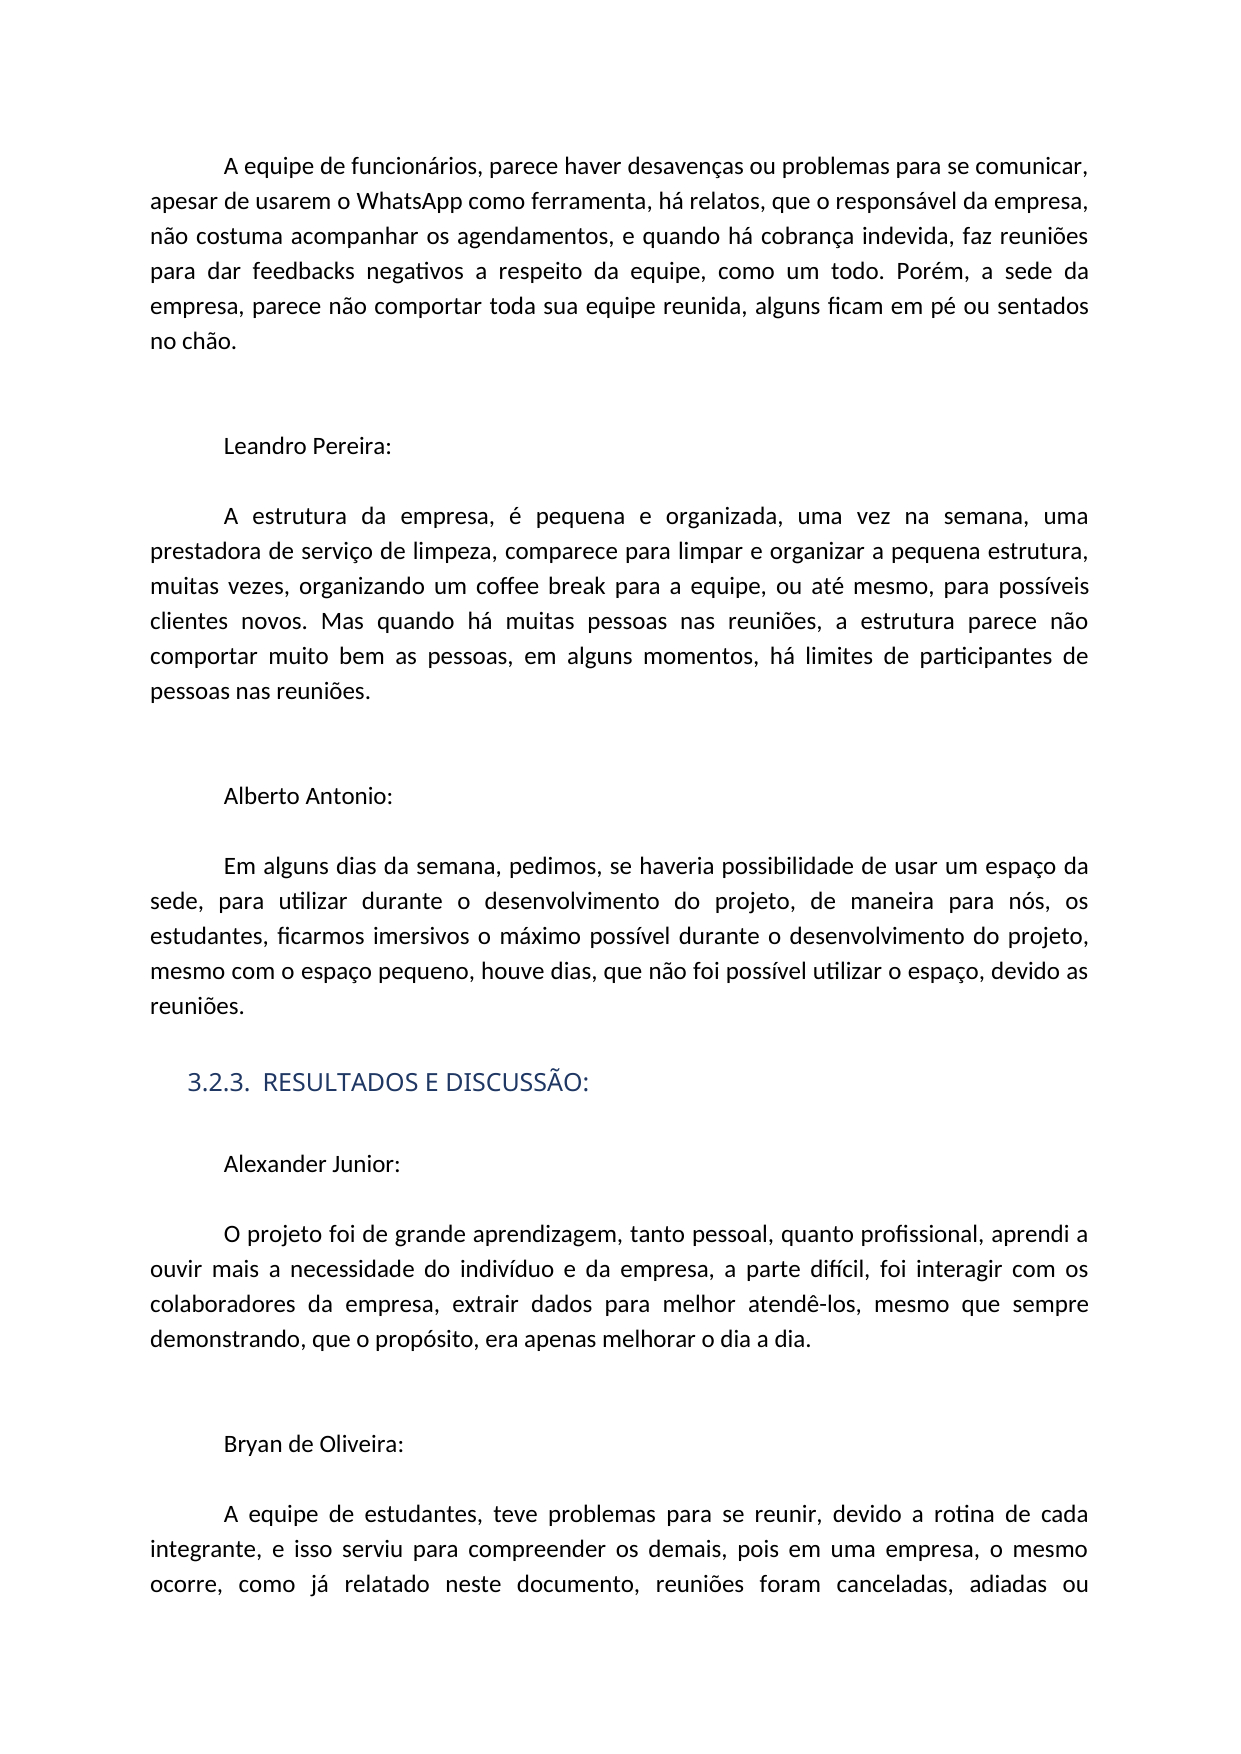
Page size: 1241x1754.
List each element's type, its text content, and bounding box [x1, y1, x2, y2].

subtitle RESULTADOS E DISCUSSÃO: [187, 1064, 1090, 1098]
text Leandro Pereira: [150, 430, 1090, 461]
text Alexander Junior: [150, 1148, 1090, 1178]
text A estrutura da empresa, é pequena e organizada, uma vez na semana, uma prestadora de serviço de limpeza, comparece para limpar e organizar a pequena estrutura, muitas vezes, organizando um coffee break para a equipe, ou até mesmo, para possíveis clientes novos. Mas quando há muitas pessoas nas reuniões, a estrutura parece não comportar muito bem as pessoas, em alguns momentos, há limites de participantes de pessoas nas reuniões. [150, 500, 1090, 706]
text A equipe de funcionários, parece haver desavenças ou problemas para se comunicar, apesar de usarem o WhatsApp como ferramenta, há relatos, que o responsável da empresa, não costuma acompanhar os agendamentos, e quando há cobrança indevida, faz reuniões para dar feedbacks negativos a respeito da equipe, como um todo. Porém, a sede da empresa, parece não comportar toda sua equipe reunida, alguns ficam em pé ou sentados no chão. [150, 150, 1090, 356]
text O projeto foi de grande aprendizagem, tanto pessoal, quanto profissional, aprendi a ouvir mais a necessidade do indivíduo e da empresa, a parte difícil, foi interagir com os colaboradores da empresa, extrair dados para melhor atendê-los, mesmo que sempre demonstrando, que o propósito, era apenas melhorar o dia a dia. [150, 1218, 1090, 1353]
text Bryan de Oliveira: [150, 1428, 1090, 1458]
text Alberto Antonio: [150, 780, 1090, 811]
text Em alguns dias da semana, pedimos, se haveria possibilidade de usar um espaço da sede, para utilizar durante o desenvolvimento do projeto, de maneira para nós, os estudantes, ficarmos imersivos o máximo possível durante o desenvolvimento do projeto, mesmo com o espaço pequeno, houve dias, que não foi possível utilizar o espaço, devido as reuniões. [150, 850, 1090, 1021]
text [150, 1498, 1090, 1598]
